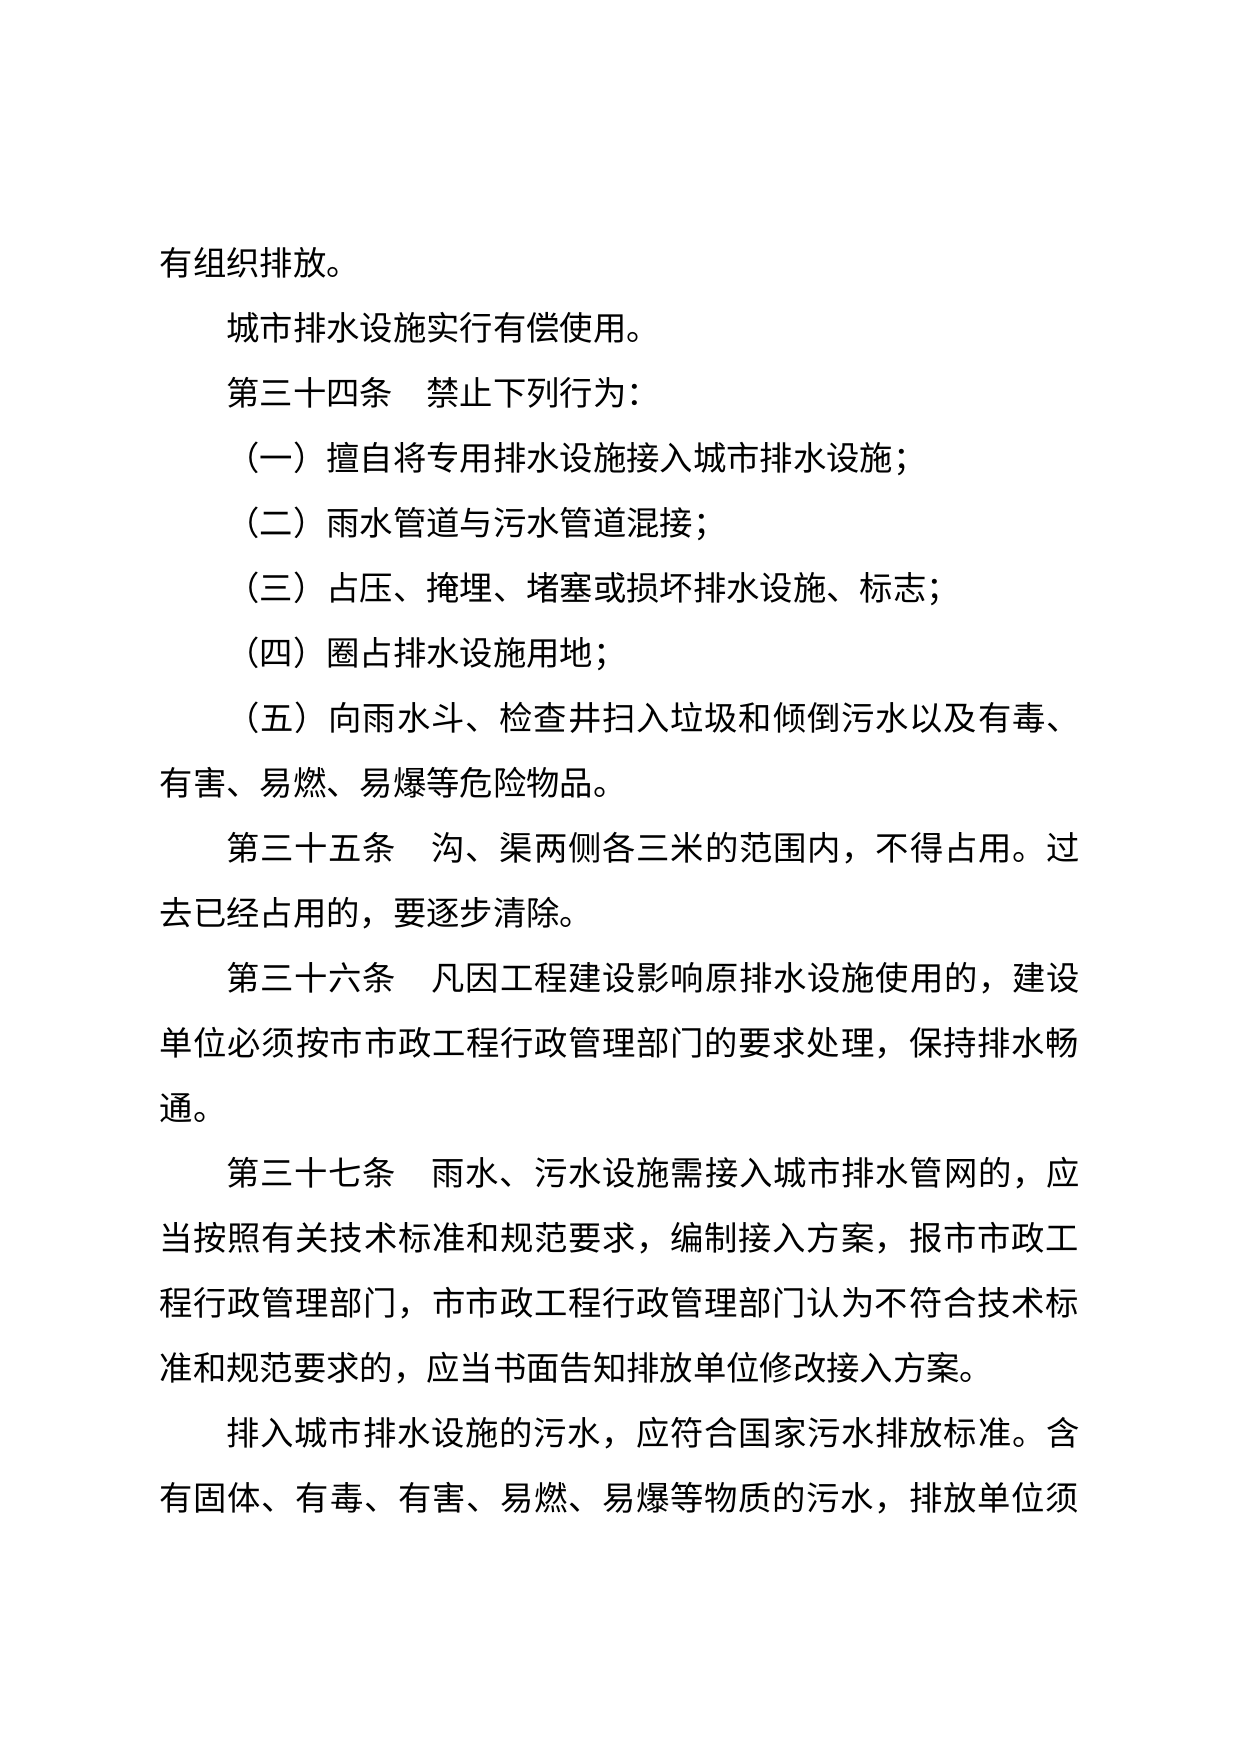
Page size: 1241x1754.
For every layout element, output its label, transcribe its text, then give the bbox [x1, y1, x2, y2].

text （三）占压、掩埋、堵塞或损坏排水设施、标志； [159, 553, 1081, 618]
text 第三十七条 雨水、污水设施需接入城市排水管网的，应当按照有关技术标准和规范要求，编制接入方案，报市市政工程行政管理部门，市市政工程行政管理部门认为不符合技术标准和规范要求的，应当书面告知排放单位修改接入方案。 [159, 1138, 1081, 1398]
text （五）向雨水斗、检查井扫入垃圾和倾倒污水以及有毒、有害、易燃、易爆等危险物品。 [159, 683, 1081, 813]
text 第三十五条 沟、渠两侧各三米的范围内，不得占用。过去已经占用的，要逐步清除。 [159, 813, 1081, 943]
text （四）圈占排水设施用地； [159, 618, 1081, 683]
text （二）雨水管道与污水管道混接； [159, 488, 1081, 553]
text 第三十四条 禁止下列行为： [159, 358, 1081, 423]
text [159, 228, 1081, 293]
text 第三十六条 凡因工程建设影响原排水设施使用的，建设单位必须按市市政工程行政管理部门的要求处理，保持排水畅通。 [159, 943, 1081, 1138]
text （一）擅自将专用排水设施接入城市排水设施； [159, 423, 1081, 488]
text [159, 1398, 1081, 1528]
text 城市排水设施实行有偿使用。 [159, 293, 1081, 358]
